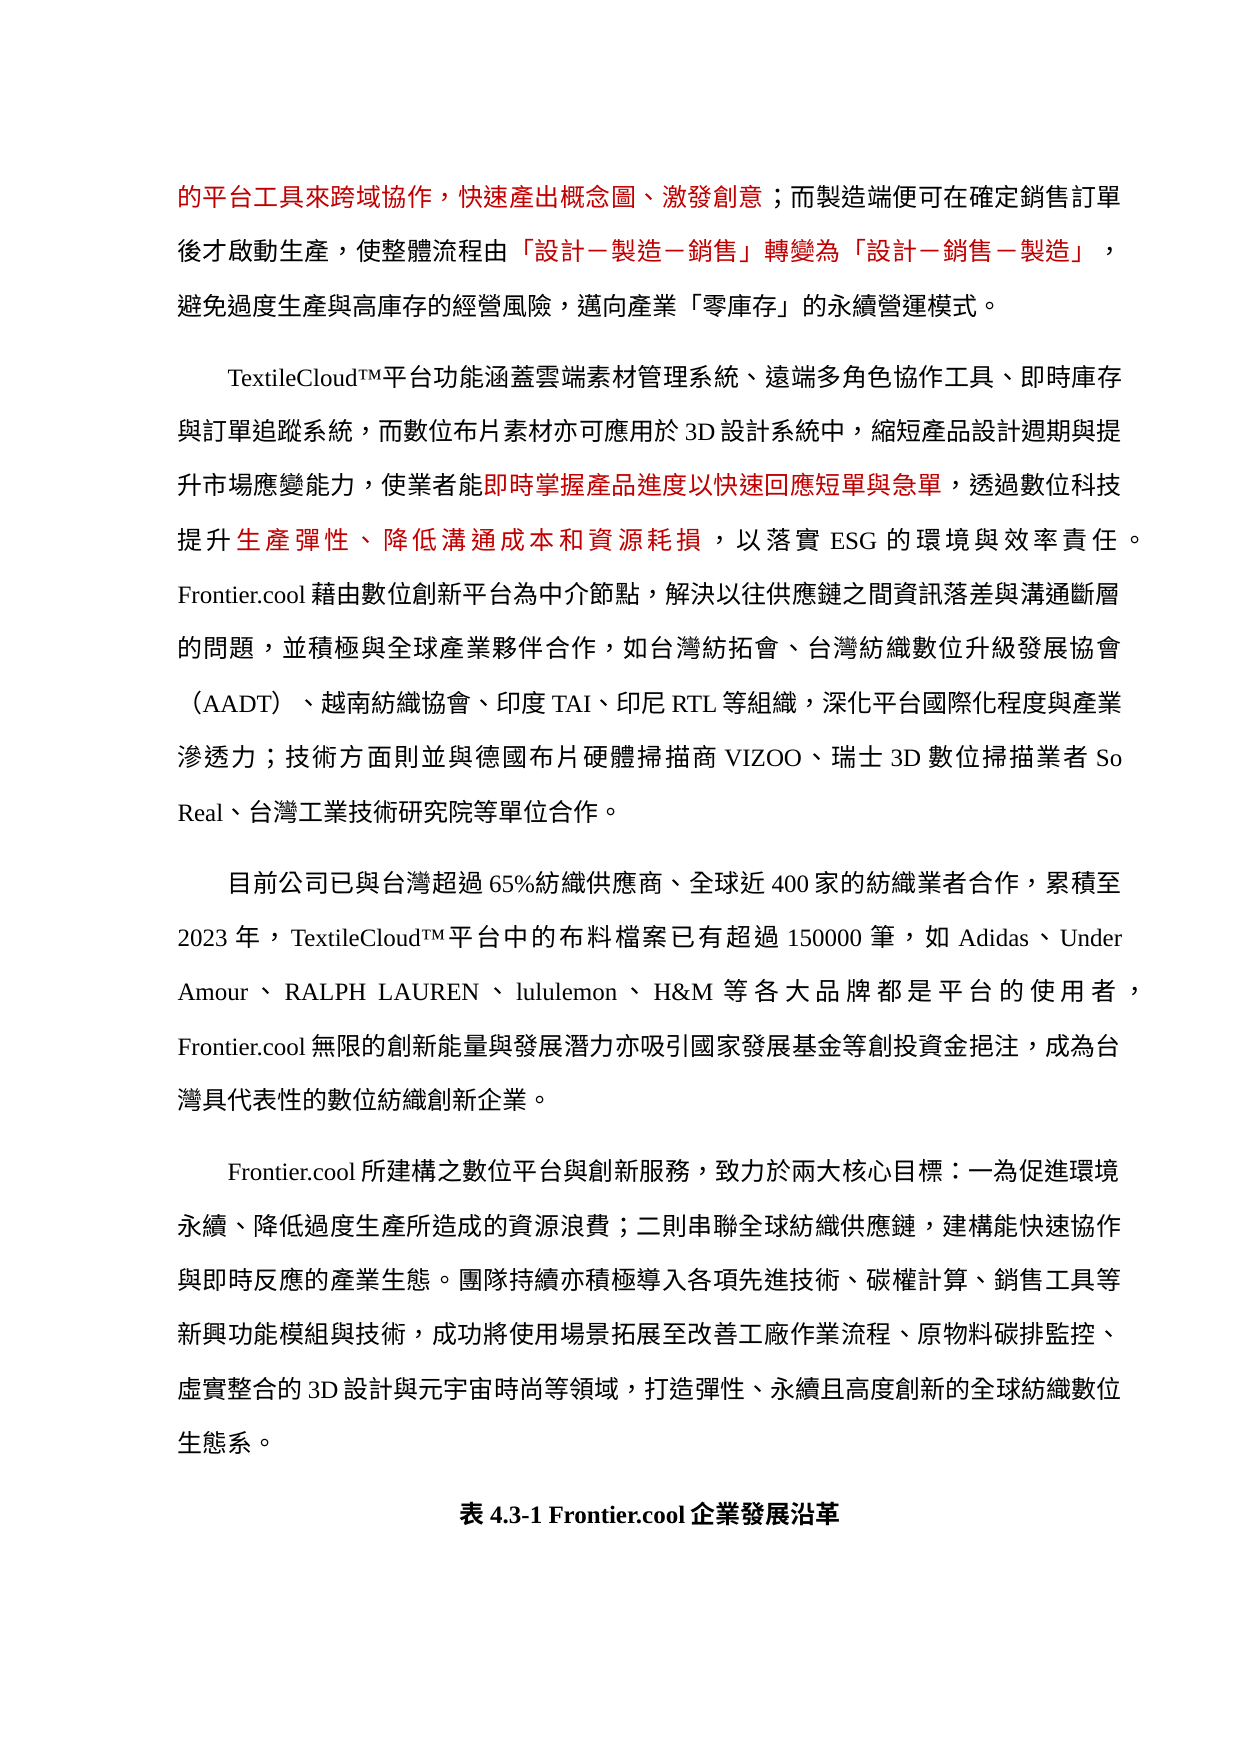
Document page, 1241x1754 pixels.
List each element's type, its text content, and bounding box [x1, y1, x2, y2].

text 表 4.3-1 Frontier.cool企業發展沿革 [177, 1494, 1122, 1531]
text Frontier.cool所建構之數位平台與創新服務，致力於兩大核心目標：一為促進環境永續、降低過度生產所造成的資源浪費；二則串聯全球紡織供應鏈，建構能快速協作與即時反應的產業生態。團隊持續亦積極導入各項先進技術、碳權計算、銷售工具等新興功能模組與技術，成功將使用場景拓展至改善工廠作業流程、原物料碳排監控、虛實整合的3D設計與元宇宙時尚等領域，打造彈性、永續且高度創新的全球紡織數位生態系。 [177, 1152, 1122, 1460]
text 目前公司已與台灣超過65%紡織供應商、全球近400家的紡織業者合作，累積至2023年，TextileCloud™平台中的布料檔案已有超過150000筆，如Adidas、Under Amour、RALPH LAUREN、lululemon、H&M等各大品牌都是平台的使用者，Frontier.cool無限的創新能量與發展潛力亦吸引國家發展基金等創投資金挹注，成為台灣具代表性的數位紡織創新企業。 [177, 863, 1122, 1117]
